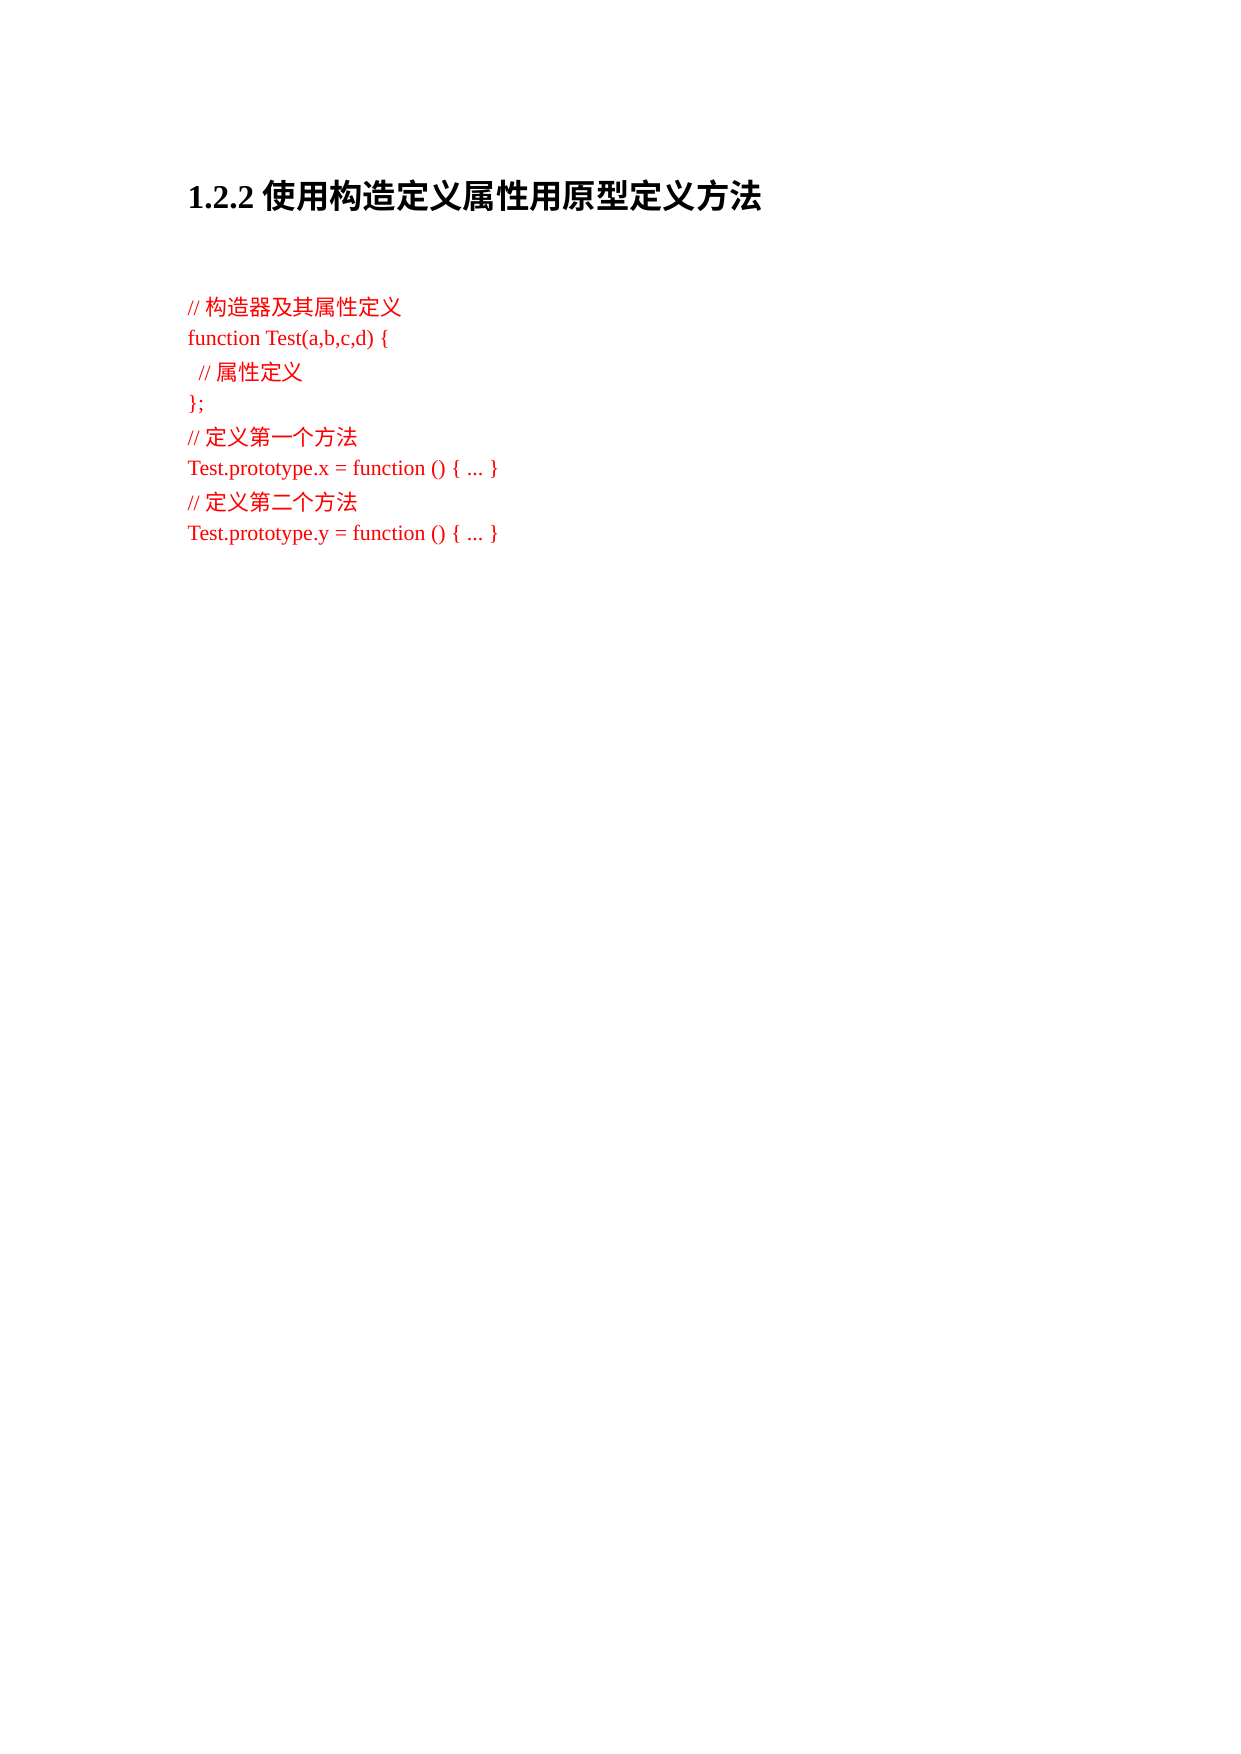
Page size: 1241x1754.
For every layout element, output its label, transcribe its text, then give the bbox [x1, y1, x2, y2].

text // 构造器及其属性定义 [187, 289, 1053, 322]
text // 属性定义 [187, 354, 1053, 387]
text Test.prototype.x = function () { ... } [187, 452, 1053, 484]
text Test.prototype.y = function () { ... } [187, 517, 1053, 549]
text }; [187, 387, 1053, 419]
text // 定义第一个方法 [187, 419, 1053, 452]
text // 定义第二个方法 [187, 484, 1053, 517]
subtitle 使用构造定义属性用原型定义方法 [187, 162, 1053, 227]
text function Test(a,b,c,d) { [187, 322, 1053, 354]
